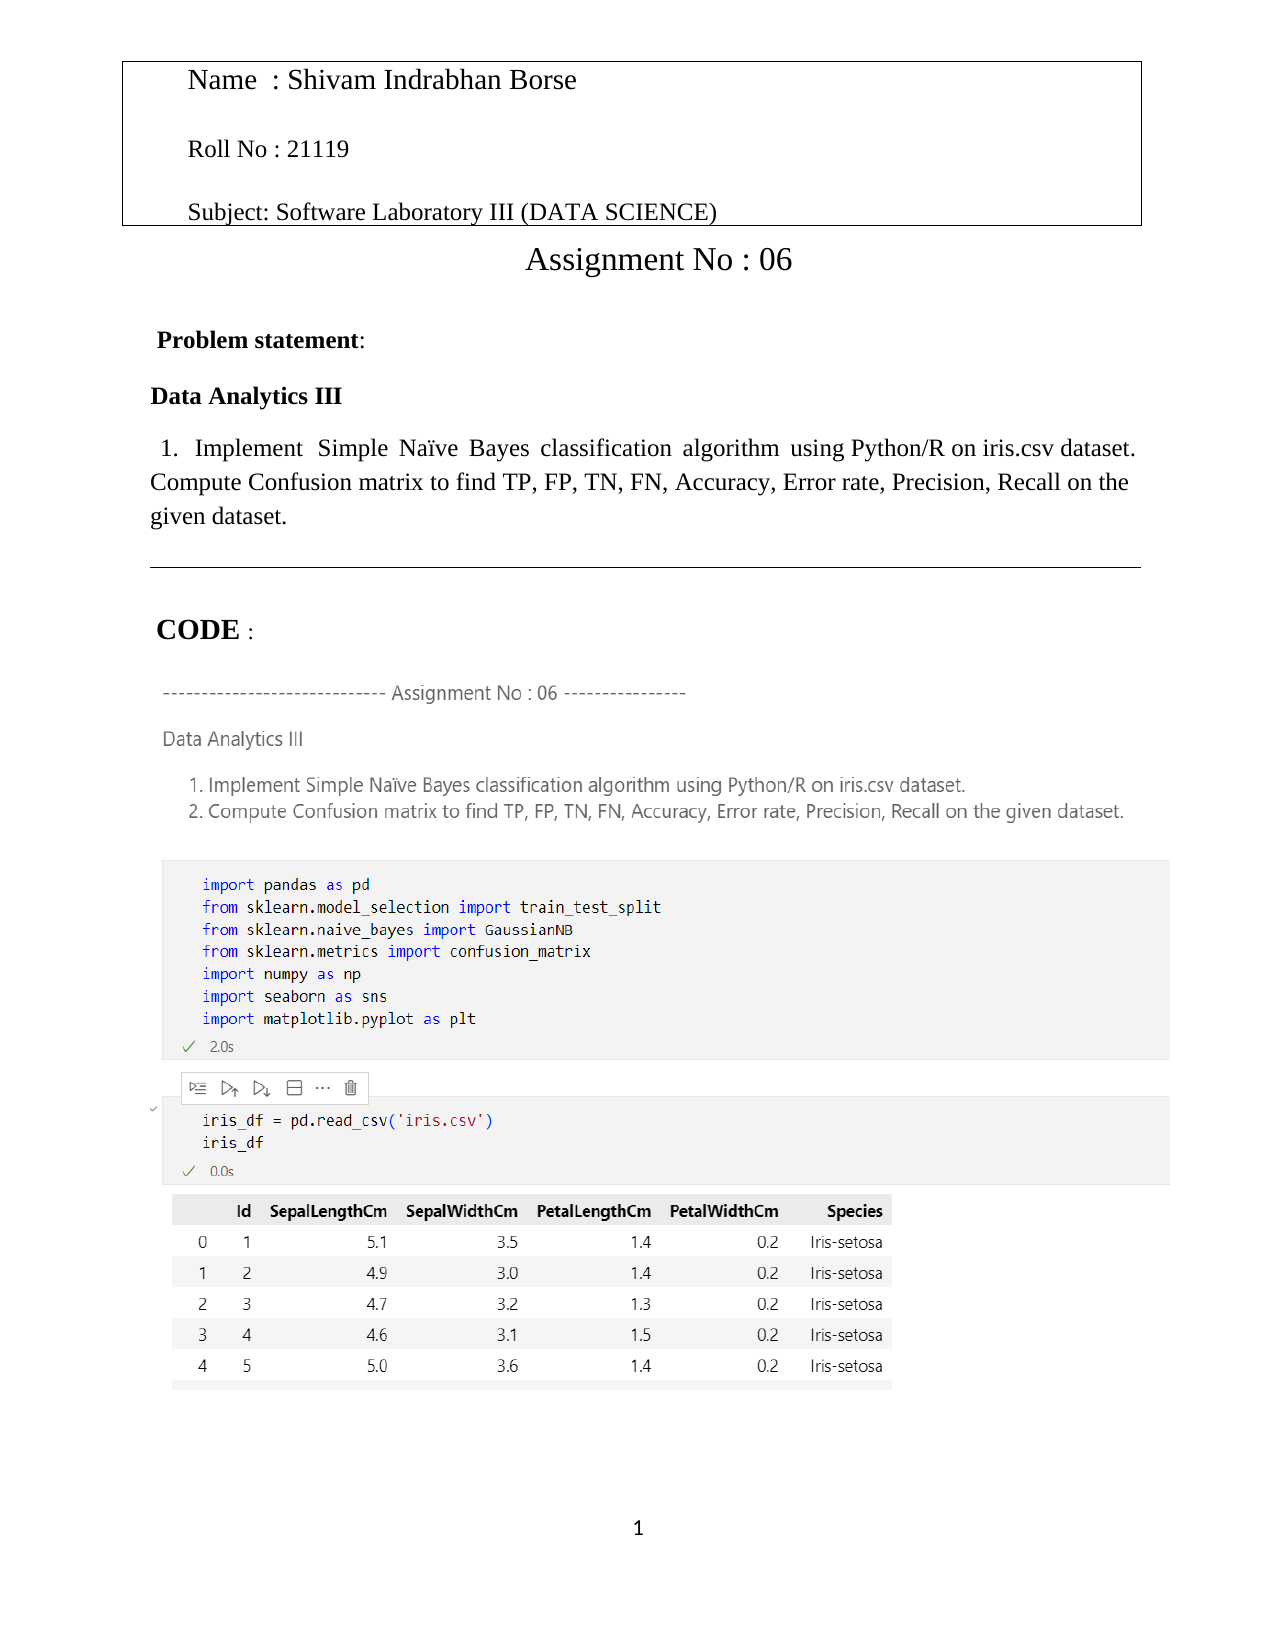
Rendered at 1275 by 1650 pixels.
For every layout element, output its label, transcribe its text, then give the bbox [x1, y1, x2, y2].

picture [150, 655, 1171, 1390]
text Subject: Software Laboratory III (DATA SCIENCE) [123, 196, 1141, 225]
text Name : Shivam Indrabhan Borse [123, 62, 1141, 96]
text Data Analytics III [150, 382, 1141, 410]
text Assignment No : 06 [150, 239, 1141, 277]
text Problem statement: [150, 326, 1141, 354]
list Implement Simple Naïve Bayes classification algorithm using Python/R on iris.csv dataset. [160, 433, 1140, 462]
text Roll No : 21119 [123, 133, 1141, 163]
text CODE : [150, 612, 1141, 646]
text Compute Confusion matrix to find TP, FP, TN, FN, Accuracy, Error rate, Precision, Recall on the given dataset. [150, 467, 1141, 529]
